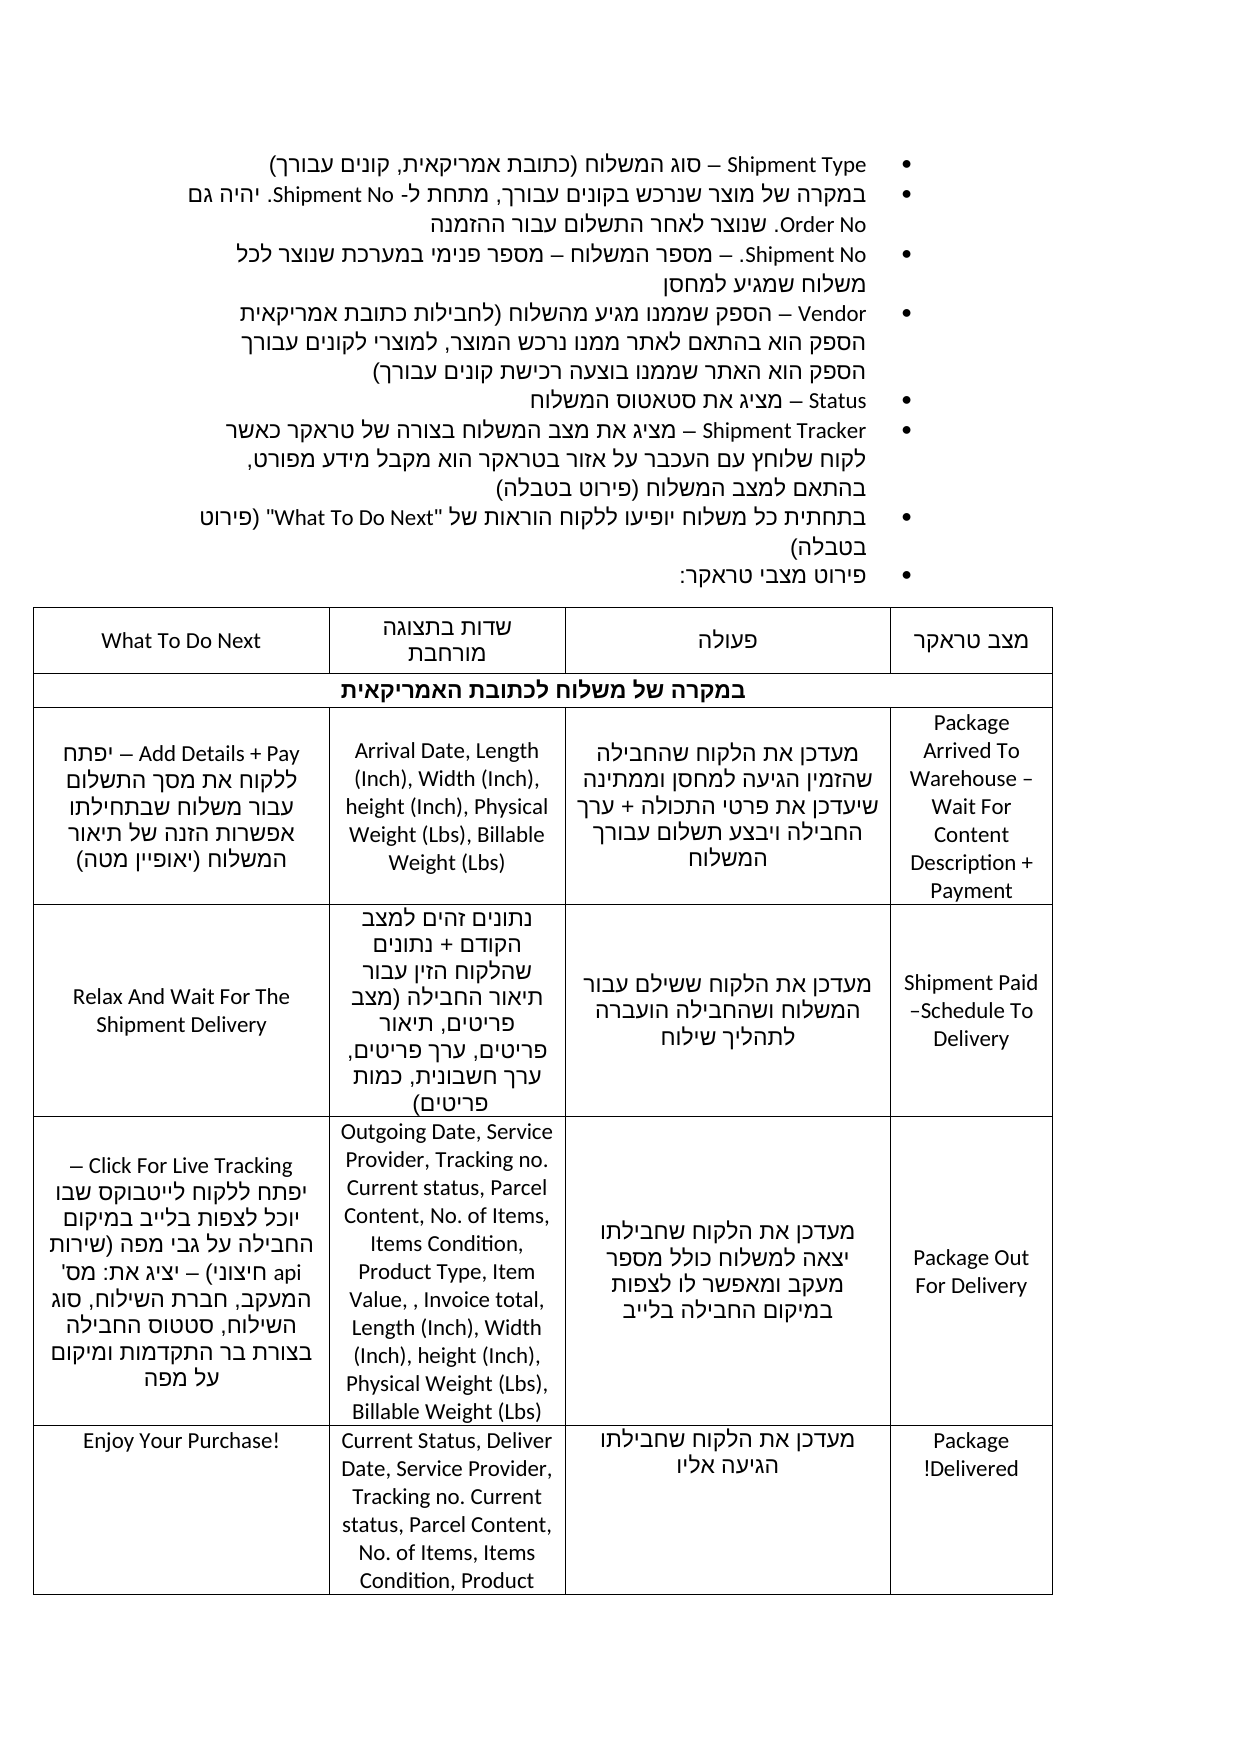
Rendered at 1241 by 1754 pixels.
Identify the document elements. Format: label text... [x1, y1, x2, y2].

table_cell מעדכן את הלקוח ששילם עבור המשלוח ושהחבילה הועברה לתהליך שילוח [566, 905, 890, 1116]
table_header מצב טראקר [891, 608, 1052, 673]
table_cell Click For Live Tracking – יפתח ללקוח לייטבוקס שבו יוכל לצפות בלייב במיקום החבילה על גבי מפה (שירות api חיצוני) – יציג את: מס' המעקב, חברת השילוח, סוג השילוח, סטטוס החבילה בצורת בר התקדמות ומיקום על מפה [34, 1117, 329, 1425]
list Shipment No. – מספר המשלוח – מספר פנימי במערכת שנוצר לכל משלוח שמגיע למחסן [187, 241, 903, 297]
table_cell Shipment Paid –Schedule To Delivery [891, 905, 1052, 1116]
table_header What To Do Next [34, 608, 329, 673]
table_cell מעדכן את הלקוח שחבילתו יצאה למשלוח כולל מספר מעקב ומאפשר לו לצפות במיקום החבילה בלייב [566, 1117, 890, 1425]
table_cell מעדכן את הלקוח שהחבילה שהזמין הגיעה למחסן וממתינה שיעדכן את פרטי התכולה + ערך החבילה ויבצע תשלום עבורך המשלוח [566, 708, 890, 904]
table_header פעולה [566, 608, 890, 673]
table_cell Package Arrived To Warehouse – Wait For Content Description + Payment [891, 708, 1052, 904]
table_cell Relax And Wait For The Shipment Delivery [34, 905, 329, 1116]
table_cell Add Details + Pay – יפתח ללקוח את מסך התשלום עבור משלוח שבתחילתו אפשרות הזנה של תיאור המשלוח (יאופיין מטה) [34, 708, 329, 904]
list Shipment Tracker – מציג את מצב המשלוח בצורה של טראקר כאשר לקוח שלוחץ עם העכבר על אזור בטראקר הוא מקבל מידע מפורט, בהתאם למצב המשלוח (פירוט בטבלה) [187, 416, 903, 501]
list בתחתית כל משלוח יופיעו ללקוח הוראות של "What To Do Next" (פירוט בטבלה) [187, 503, 903, 560]
table_cell Arrival Date, Length (Inch), Width (Inch), height (Inch), Physical Weight (Lbs), Billable Weight (Lbs) [330, 708, 565, 904]
table_cell במקרה של משלוח לכתובת האמריקאית [34, 674, 1052, 707]
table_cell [330, 1426, 565, 1594]
list פירוט מצבי טראקר: [187, 562, 903, 588]
table_cell Package Out For Delivery [891, 1117, 1052, 1425]
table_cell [34, 1426, 329, 1594]
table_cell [566, 1426, 890, 1594]
list במקרה של מוצר שנרכש בקונים עבורך, מתחת ל- Shipment No. יהיה גם Order No. שנוצר לאחר התשלום עבור ההזמנה [187, 180, 903, 238]
list Status – מציג את סטאטוס המשלוח [187, 386, 903, 414]
table_cell Outgoing Date, Service Provider, Tracking no. Current status, Parcel Content, No. of Items, Items Condition, Product Type, Item Value, , Invoice total, Length (Inch), Width (Inch), height (Inch), Physical Weight (Lbs), Billable Weight (Lbs) [330, 1117, 565, 1425]
table_cell Package Delivered! [891, 1426, 1052, 1594]
list Vendor – הספק שממנו מגיע מהשלוח (לחבילות כתובת אמריקאית הספק הוא בהתאם לאתר ממנו נרכש המוצר, למוצרי לקונים עבורך הספק הוא האתר שממנו בוצעה רכישת קונים עבורך) [187, 299, 903, 384]
table_header שדות בתצוגה מורחבת [330, 608, 565, 673]
list Shipment Type – סוג המשלוח (כתובת אמריקאית, קונים עבורך) [187, 150, 903, 178]
table_cell נתונים זהים למצב הקודם + נתונים שהלקוח הזין עבור תיאור החבילה (מצב פריטים, תיאור פריטים, ערך פריטים, ערך חשבונית, כמות פריטים) [330, 905, 565, 1116]
